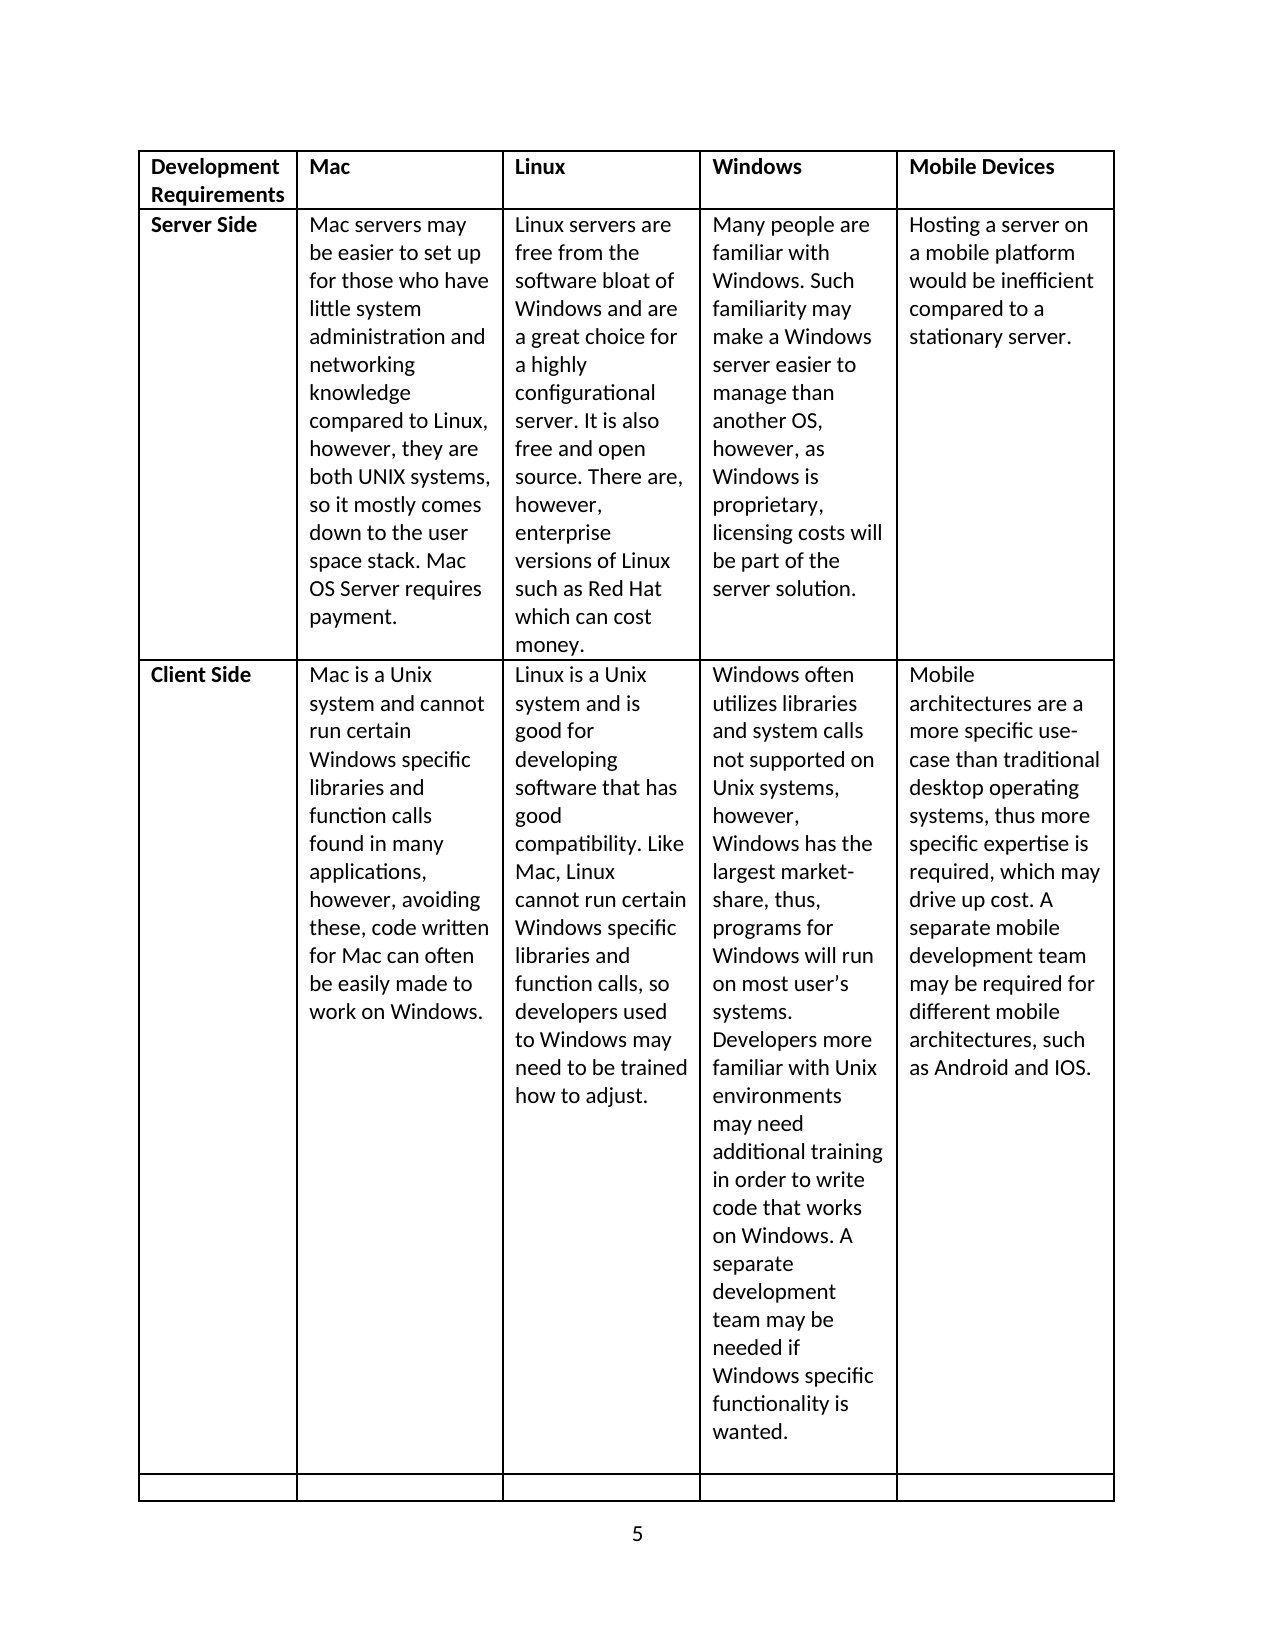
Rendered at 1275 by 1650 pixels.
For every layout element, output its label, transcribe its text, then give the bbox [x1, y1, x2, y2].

table_cell Mac is a Unix system and cannot run certain Windows specific libraries and function calls found in many applications, however, avoiding these, code written for Mac can often be easily made to work on Windows. [298, 661, 502, 1473]
table_header Linux [504, 152, 699, 208]
table_header Windows [701, 152, 896, 208]
table_cell Mac servers may be easier to set up for those who have little system administration and networking knowledge compared to Linux, however, they are both UNIX systems, so it mostly comes down to the user space stack. Mac OS Server requires payment. [298, 210, 502, 658]
table_cell [140, 1475, 296, 1500]
table_cell [504, 1475, 699, 1500]
table_header Mobile Devices [898, 152, 1113, 208]
table_cell [298, 1475, 502, 1500]
table_cell [898, 1475, 1113, 1500]
table_cell [701, 1475, 896, 1500]
table_header Mac [298, 152, 502, 208]
table_cell Windows often utilizes libraries and system calls not supported on Unix systems, however, Windows has the largest market-share, thus, programs for Windows will run on most user’s systems. Developers more familiar with Unix environments may need additional training in order to write code that works on Windows. A separate development team may be needed if Windows specific functionality is wanted. [701, 661, 896, 1473]
table_cell Hosting a server on a mobile platform would be inefficient compared to a stationary server. [898, 210, 1113, 658]
table_cell Server Side [140, 210, 296, 658]
table_cell Linux servers are free from the software bloat of Windows and are a great choice for a highly configurational server. It is also free and open source. There are, however, enterprise versions of Linux such as Red Hat which can cost money. [504, 210, 699, 658]
table_cell Mobile architectures are a more specific use-case than traditional desktop operating systems, thus more specific expertise is required, which may drive up cost. A separate mobile development team may be required for different mobile architectures, such as Android and IOS. [898, 661, 1113, 1473]
table_header Development Requirements [140, 152, 296, 208]
table_cell Linux is a Unix system and is good for developing software that has good compatibility. Like Mac, Linux cannot run certain Windows specific libraries and function calls, so developers used to Windows may need to be trained how to adjust. [504, 661, 699, 1473]
table_cell Many people are familiar with Windows. Such familiarity may make a Windows server easier to manage than another OS, however, as Windows is proprietary, licensing costs will be part of the server solution. [701, 210, 896, 658]
table_cell Client Side [140, 661, 296, 1473]
